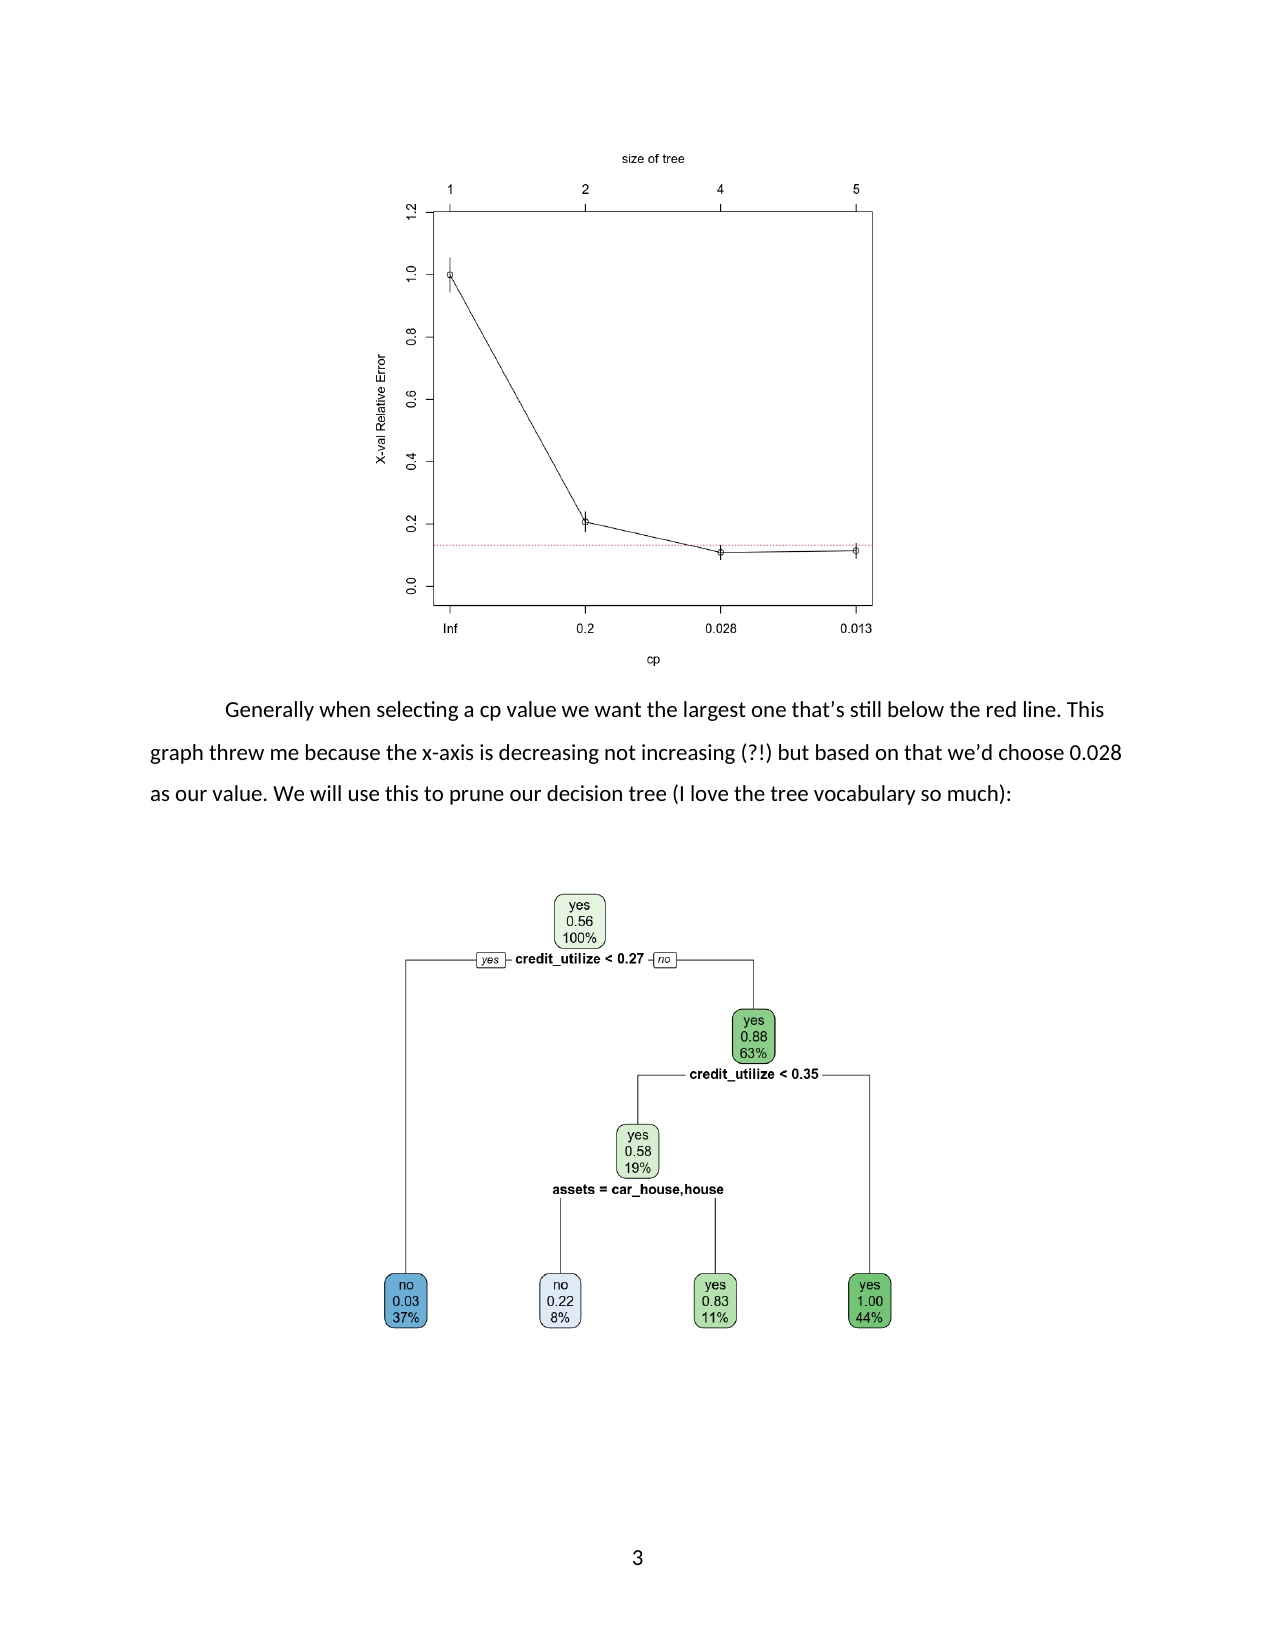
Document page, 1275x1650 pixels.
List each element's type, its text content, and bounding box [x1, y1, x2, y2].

text Generally when selecting a cp value we want the largest one that’s still below the red line. This graph threw me because the x-axis is decreasing not increasing (?!) but based on that we’d choose 0.028 as our value. We will use this to prune our decision tree (I love the tree vocabulary so much): [150, 696, 1125, 808]
picture [348, 821, 927, 1401]
picture [371, 150, 904, 683]
